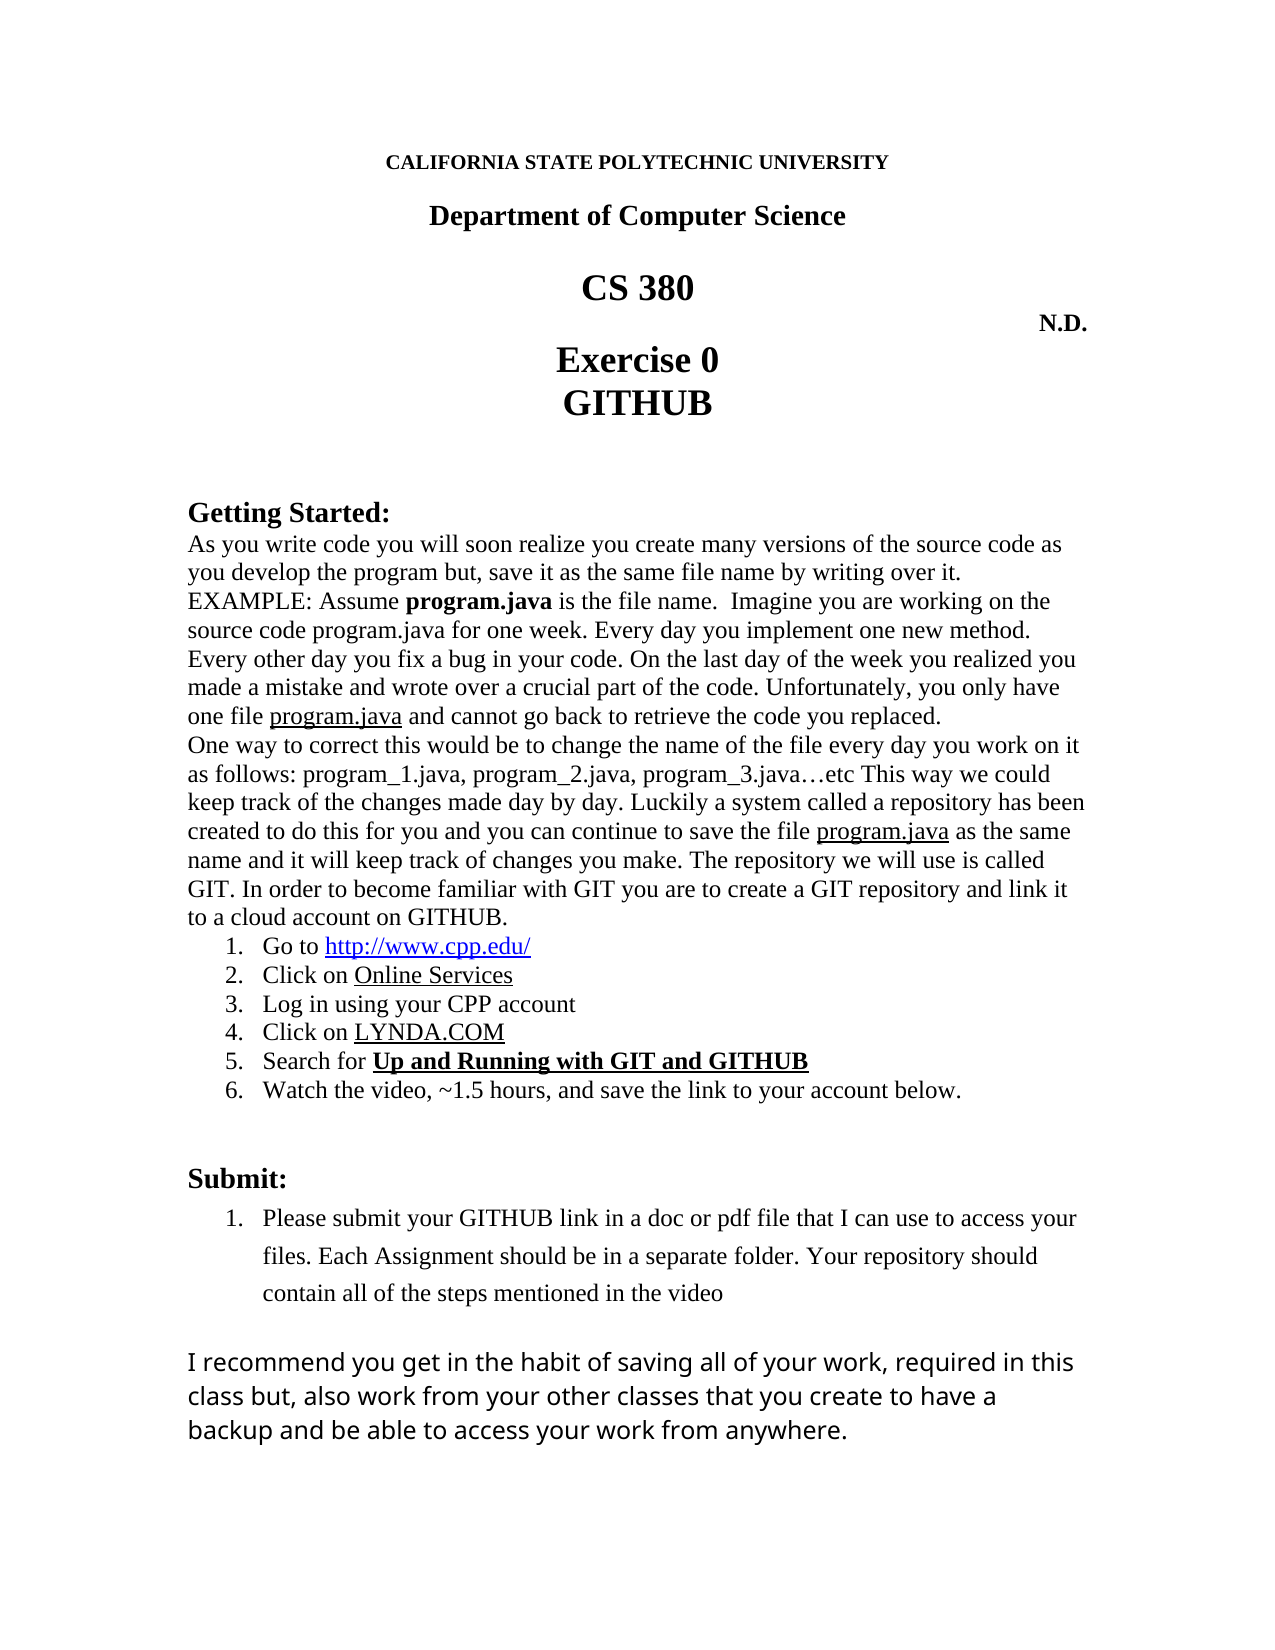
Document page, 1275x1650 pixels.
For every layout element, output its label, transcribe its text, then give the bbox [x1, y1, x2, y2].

list Search for Up and Running with GIT and GITHUB [225, 1046, 1087, 1075]
list Please submit your GITHUB link in a doc or pdf file that I can use to access your files. Each Assignment should be in a separate folder. Your repository should contain all of the steps mentioned in the video [225, 1195, 1087, 1307]
list Watch the video, ~1.5 hours, and save the link to your account below. [225, 1075, 1087, 1104]
text N.D. [187, 308, 1087, 337]
text CS 380 [187, 265, 1087, 308]
list Click on Online Services [225, 960, 1087, 989]
text GITHUB [187, 380, 1087, 423]
text Submit: [187, 1161, 1087, 1195]
text Department of Computer Science [187, 198, 1087, 232]
list Go to http://www.cpp.edu/ [225, 931, 1087, 960]
list Log in using your CPP account [225, 989, 1087, 1017]
text One way to correct this would be to change the name of the file every day you work on it as follows: program_1.java, program_2.java, program_3.java…etc This way we could keep track of the changes made day by day. Luckily a system called a repository has been created to do this for you and you can continue to save the file program.java as the same name and it will keep track of changes you make. The repository we will use is called GIT. In order to become familiar with GIT you are to create a GIT repository and link it to a cloud account on GITHUB. [187, 730, 1087, 931]
text EXAMPLE: Assume program.java is the file name. Imagine you are working on the source code program.java for one week. Every day you implement one new method. Every other day you fix a bug in your code. On the last day of the week you realized you made a mistake and wrote over a crucial part of the code. Unfortunately, you only have one file program.java and cannot go back to retrieve the code you replaced. [187, 586, 1087, 730]
text I recommend you get in the habit of saving all of your work, required in this class but, also work from your other classes that you create to have a backup and be able to access your work from anywhere. [187, 1345, 1087, 1447]
list Click on LYNDA.COM [225, 1017, 1087, 1046]
text As you write code you will soon realize you create many versions of the source code as you develop the program but, save it as the same file name by writing over it. [187, 529, 1087, 586]
text Getting Started: [187, 495, 1087, 529]
text CALIFORNIA STATE POLYTECHNIC UNIVERSITY [187, 150, 1087, 174]
text Exercise 0 [187, 337, 1087, 380]
